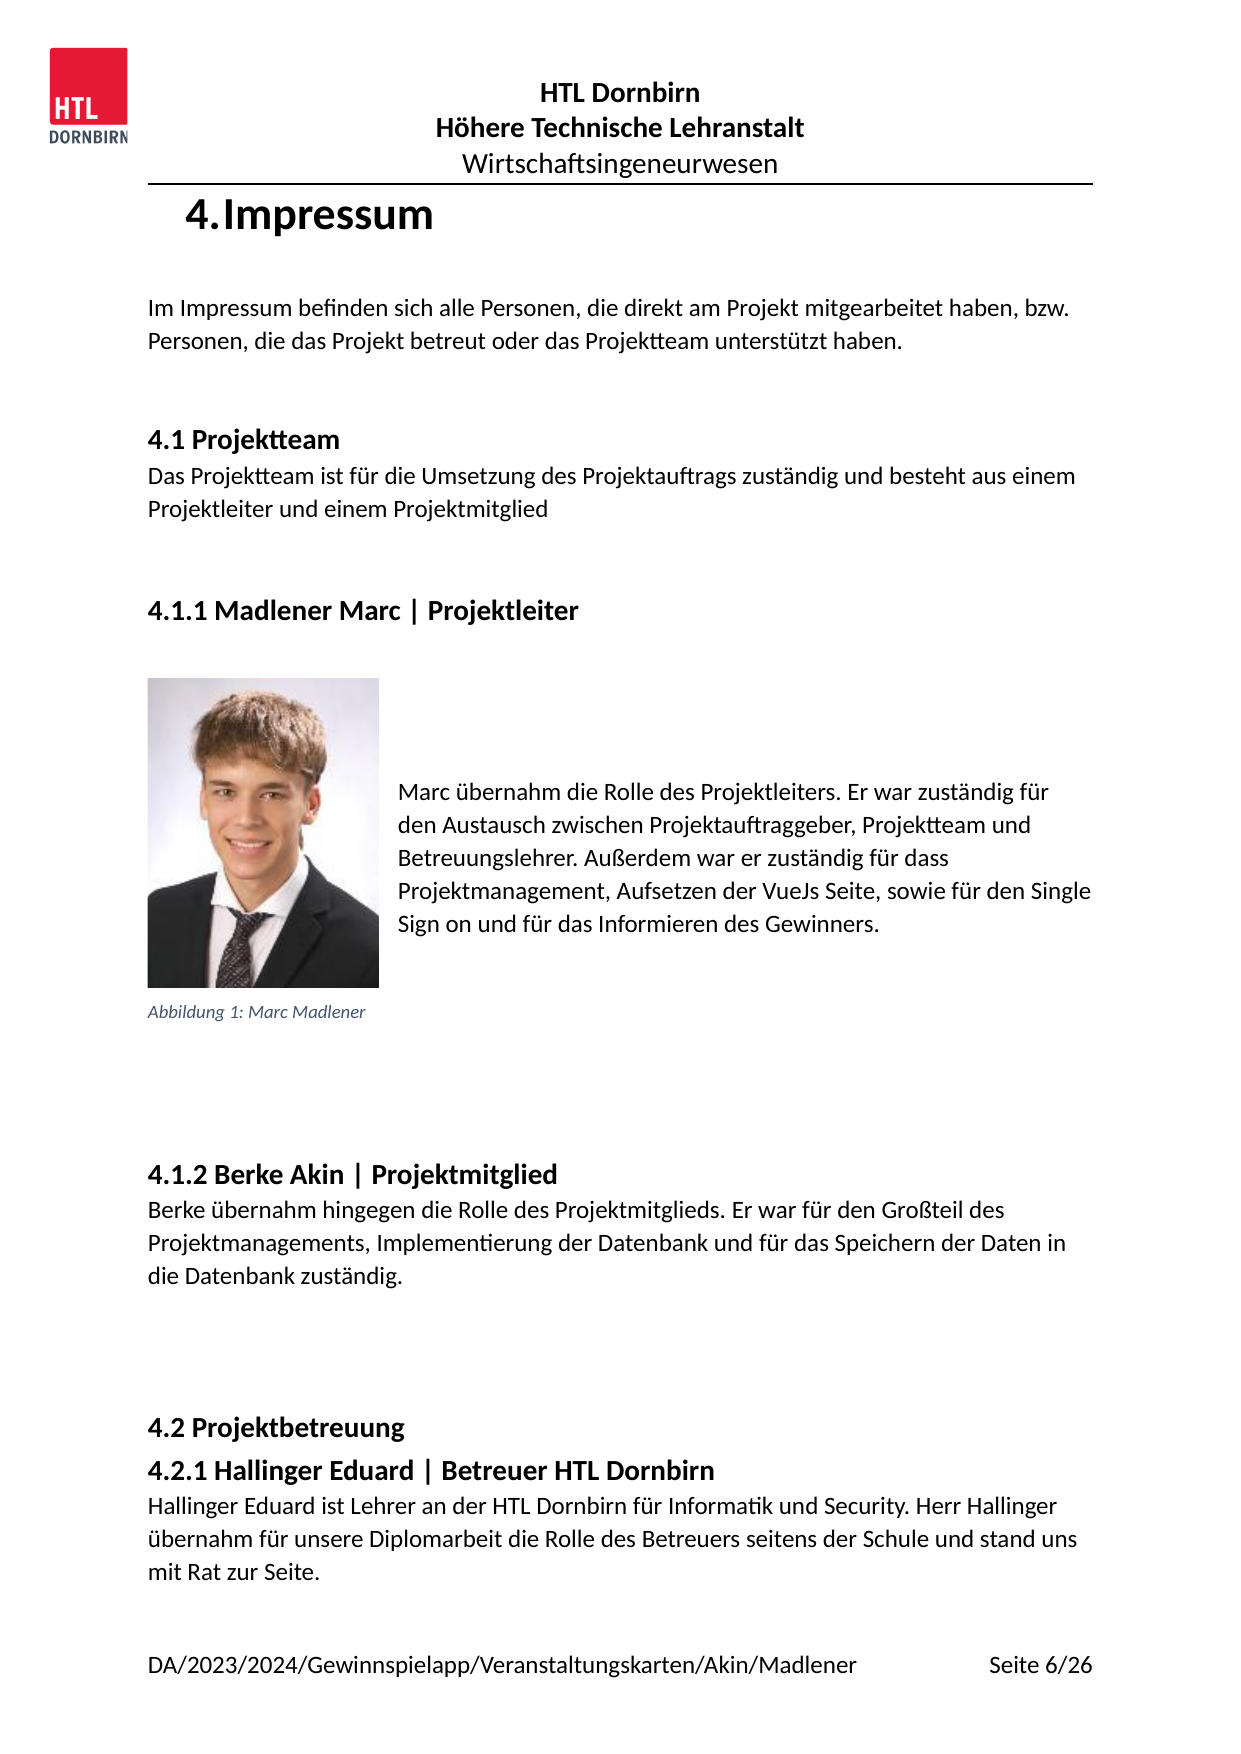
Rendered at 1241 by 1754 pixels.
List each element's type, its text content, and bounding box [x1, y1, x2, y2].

subtitle Impressum [185, 185, 1093, 241]
picture [49, 43, 129, 144]
subtitle 4.2.1 Hallinger Eduard | Betreuer HTL Dornbirn [148, 1452, 1093, 1487]
subtitle 4.1 Projektteam [148, 421, 1093, 457]
text Im Impressum befinden sich alle Personen, die direkt am Projekt mitgearbeitet haben, bzw. Personen, die das Projekt betreut oder das Projektteam unterstützt haben. [148, 292, 1093, 355]
text Berke übernahm hingegen die Rolle des Projektmitglieds. Er war für den Großteil des Projektmanagements, Implementierung der Datenbank und für das Speichern der Daten in die Datenbank zuständig. [148, 1194, 1093, 1291]
subtitle 4.1.2 Berke Akin | Projektmitglied [148, 1156, 1093, 1192]
subtitle 4.1.1 Madlener Marc | Projektleiter [148, 592, 1093, 627]
text Das Projektteam ist für die Umsetzung des Projektauftrags zuständig und besteht aus einem Projektleiter und einem Projektmitglied [148, 460, 1093, 523]
text Marc übernahm die Rolle des Projektleiters. Er war zuständig für den Austausch zwischen Projektauftraggeber, Projektteam und Betreuungslehrer. Außerdem war er zuständig für dass Projektmanagement, Aufsetzen der VueJs Seite, sowie für den Single Sign on und für das Informieren des Gewinners. [379, 776, 1093, 938]
picture [147, 678, 379, 988]
subtitle 4.2 Projektbetreuung [148, 1409, 1093, 1444]
